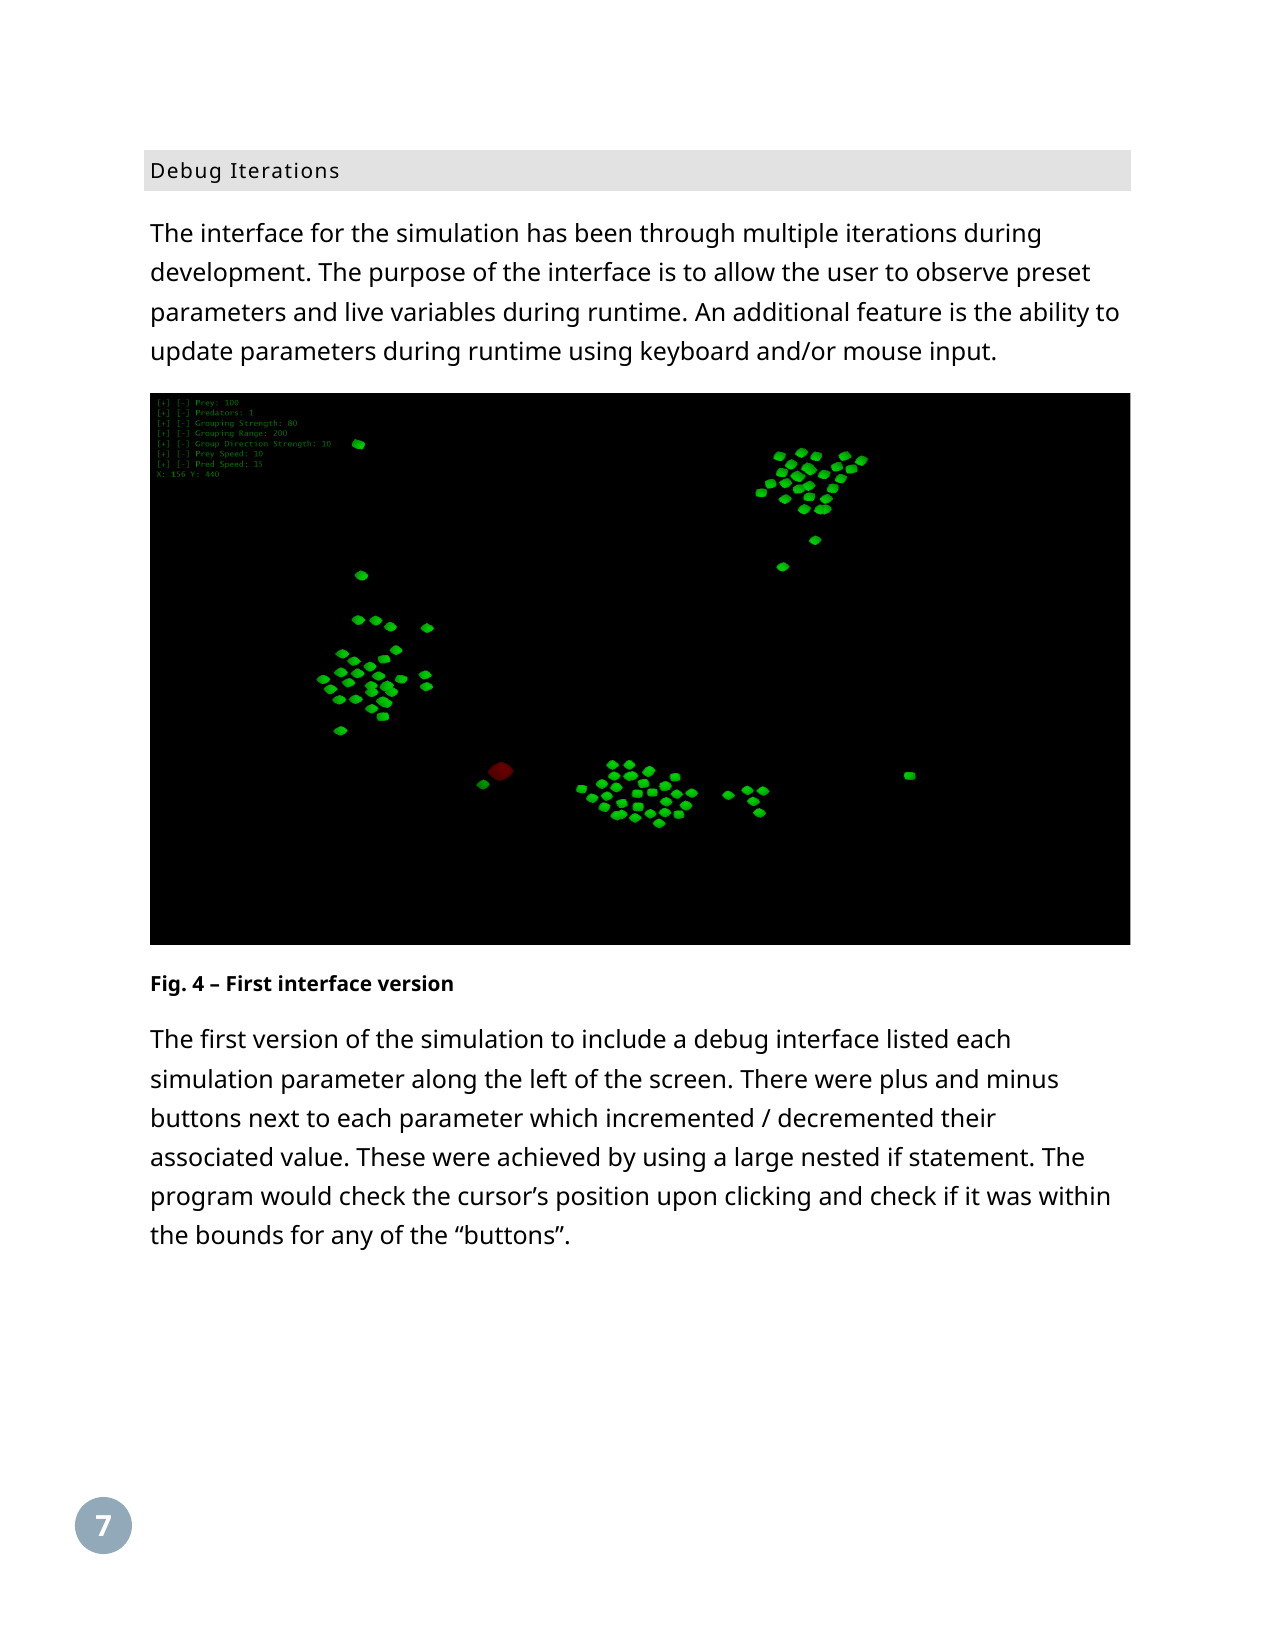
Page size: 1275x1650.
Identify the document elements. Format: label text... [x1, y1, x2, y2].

text The interface for the simulation has been through multiple iterations during development. The purpose of the interface is to allow the user to observe preset parameters and live variables during runtime. An additional feature is the ability to update parameters during runtime using keyboard and/or mouse input. [150, 216, 1125, 367]
picture [150, 393, 1131, 945]
text The first version of the simulation to include a debug interface listed each simulation parameter along the left of the screen. There were plus and minus buttons next to each parameter which incremented / decremented their associated value. These were achieved by using a large nested if statement. The program would check the cursor’s position upon clicking and check if it was within the bounds for any of the “buttons”. [150, 1022, 1125, 1252]
text Debug Iterations [150, 156, 1125, 185]
table_header [139, 394, 1136, 948]
table_cell Fig. 4 – First interface version [139, 949, 1136, 1001]
